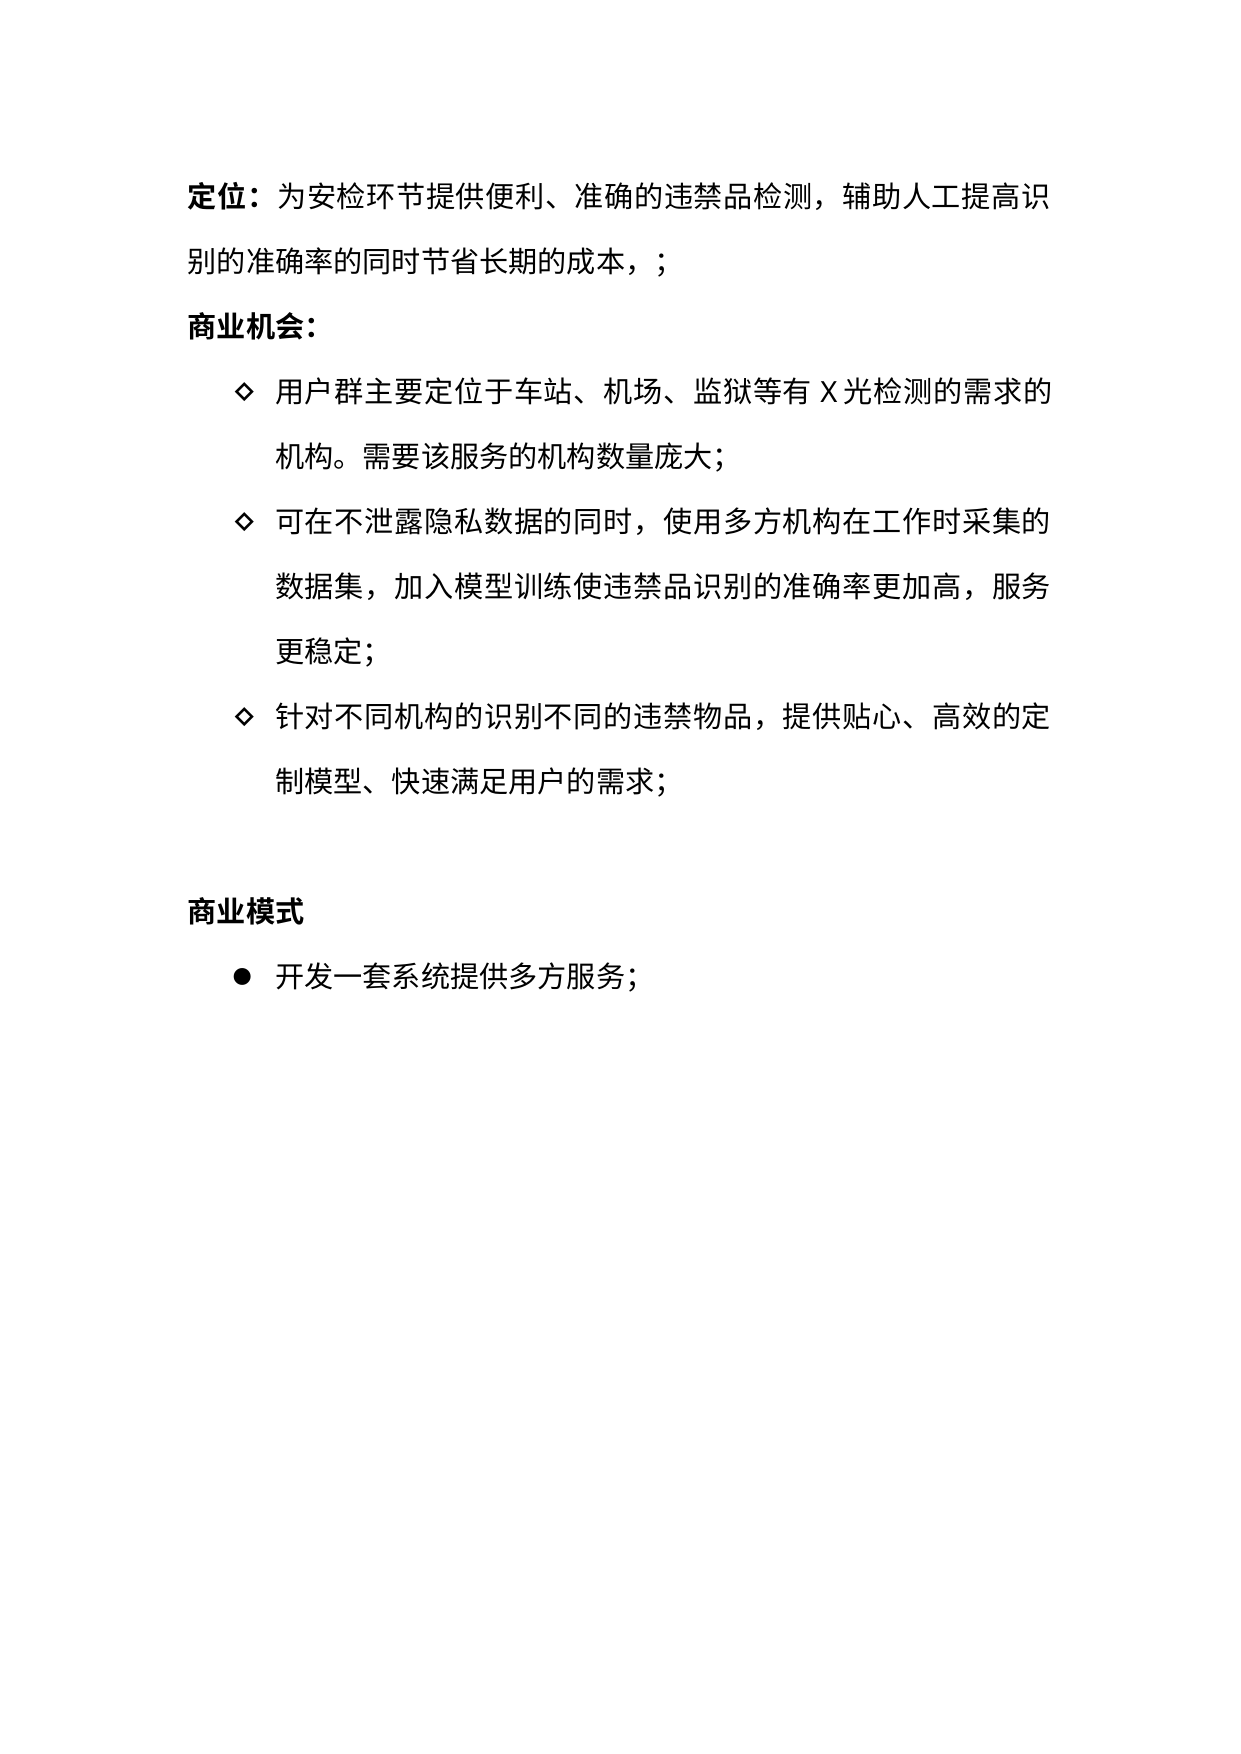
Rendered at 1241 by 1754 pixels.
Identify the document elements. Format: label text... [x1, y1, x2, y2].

list 可在不泄露隐私数据的同时，使用多方机构在工作时采集的数据集，加入模型训练使违禁品识别的准确率更加高，服务更稳定； [231, 487, 1053, 682]
text 定位：为安检环节提供便利、准确的违禁品检测，辅助人工提高识别的准确率的同时节省长期的成本，； [187, 162, 1053, 292]
list 开发一套系统提供多方服务； [231, 942, 1053, 1007]
list 针对不同机构的识别不同的违禁物品，提供贴心、高效的定制模型、快速满足用户的需求； [231, 682, 1053, 812]
text 商业机会： [187, 292, 1053, 357]
text 商业模式 [187, 877, 1053, 942]
list 用户群主要定位于车站、机场、监狱等有X光检测的需求的机构。需要该服务的机构数量庞大； [231, 357, 1053, 487]
